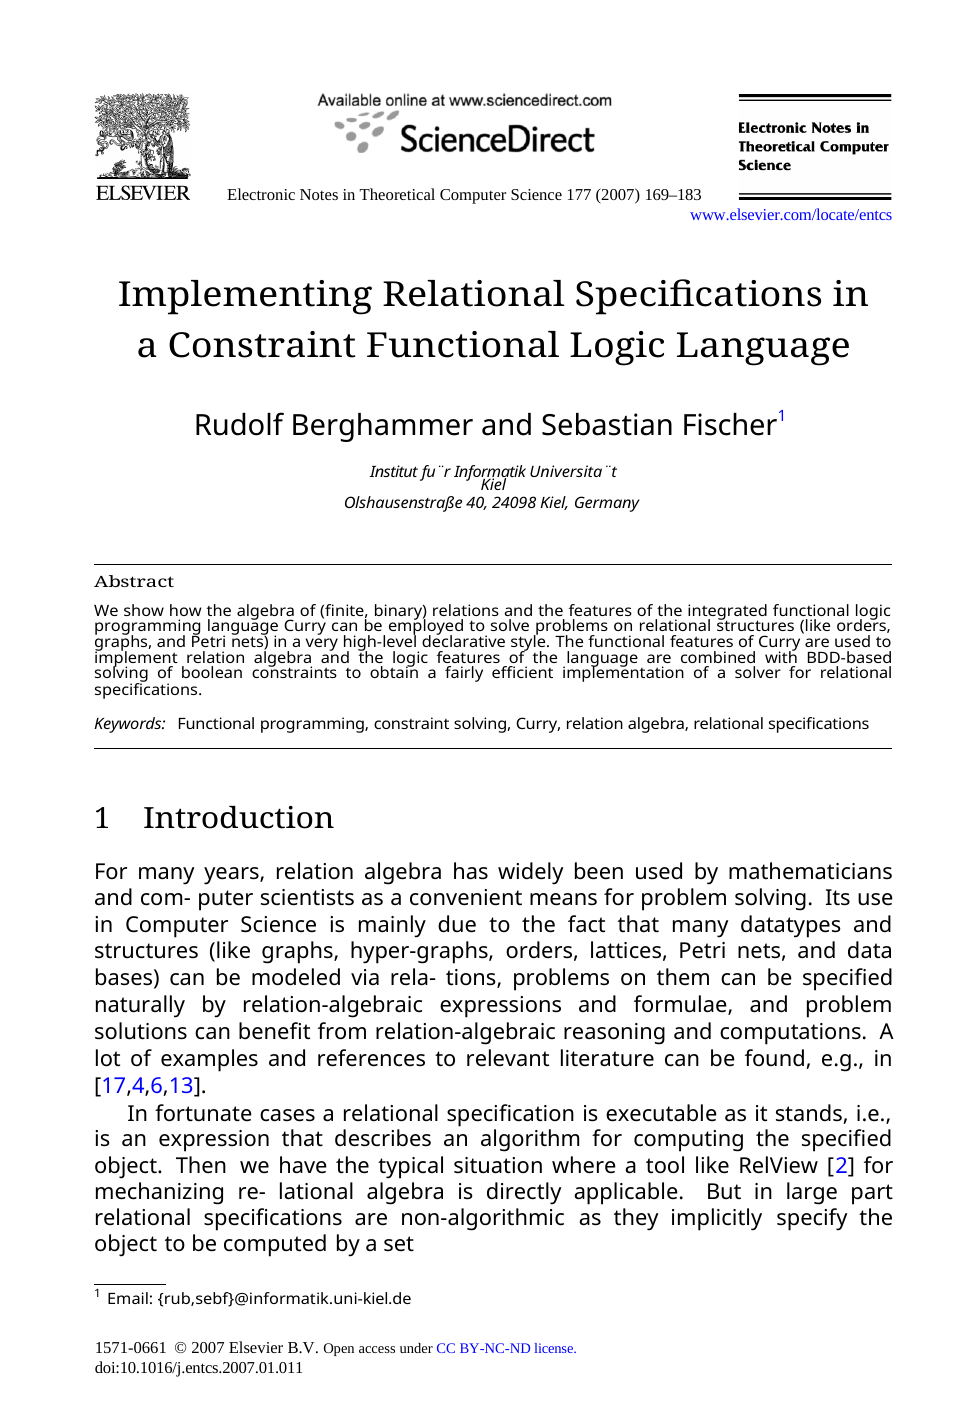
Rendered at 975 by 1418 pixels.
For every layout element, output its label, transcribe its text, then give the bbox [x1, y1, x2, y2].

picture [94, 93, 191, 200]
subtitle Introduction [94, 797, 906, 837]
subtitle Rudolf Berghammer and Sebastian Fischer1 [104, 405, 876, 444]
text Abstract [94, 570, 906, 592]
text In fortunate cases a relational specification is executable as it stands, i.e., is an expression that describes an algorithm for computing the specified object. Then we have the typical situation where a tool like RelView [2] for mechanizing re- lational algebra is directly applicable. But in large part relational specifications are non-algorithmic as they implicitly specify the object to be computed by a set [94, 1101, 893, 1258]
text Olshausenstraße 40, 24098 Kiel, Germany [107, 495, 876, 512]
title Implementing Relational Specifications in a Constraint Functional Logic Language [112, 270, 876, 368]
picture [738, 94, 892, 200]
text 1571-0661 © 2007 Elsevier B.V. Open access under CC BY-NC-ND license. [94, 1338, 906, 1357]
text Keywords: Functional programming, constraint solving, Curry, relation algebra, relational specifications [94, 713, 906, 734]
text We show how the algebra of (finite, binary) relations and the features of the integrated functional logic programming language Curry can be employed to solve problems on relational structures (like orders, graphs, and Petri nets) in a very high-level declarative style. The functional features of Curry are used to implement relation algebra and the logic features of the language are combined with BDD-based solving of boolean constraints to obtain a fairly efficient implementation of a solver for relational specifications. [94, 604, 893, 699]
text 1 Email: {rub,sebf}@informatik.uni-kiel.de [94, 1285, 906, 1309]
text doi:10.1016/j.entcs.2007.01.011 [94, 1358, 906, 1377]
text www.elsevier.com/locate/entcs [71, 204, 893, 223]
text For many years, relation algebra has widely been used by mathematicians and com- puter scientists as a convenient means for problem solving. Its use in Computer Science is mainly due to the fact that many datatypes and structures (like graphs, hyper-graphs, orders, lattices, Petri nets, and data bases) can be modeled via rela- tions, problems on them can be specified naturally by relation-algebraic expressions and formulae, and problem solutions can benefit from relation-algebraic reasoning and computations. A lot of examples and references to relevant literature can be found, e.g., in [17,4,6,13]. [94, 858, 893, 1100]
text Institut fu¨r Informatik Universita¨t Kiel [365, 466, 621, 495]
